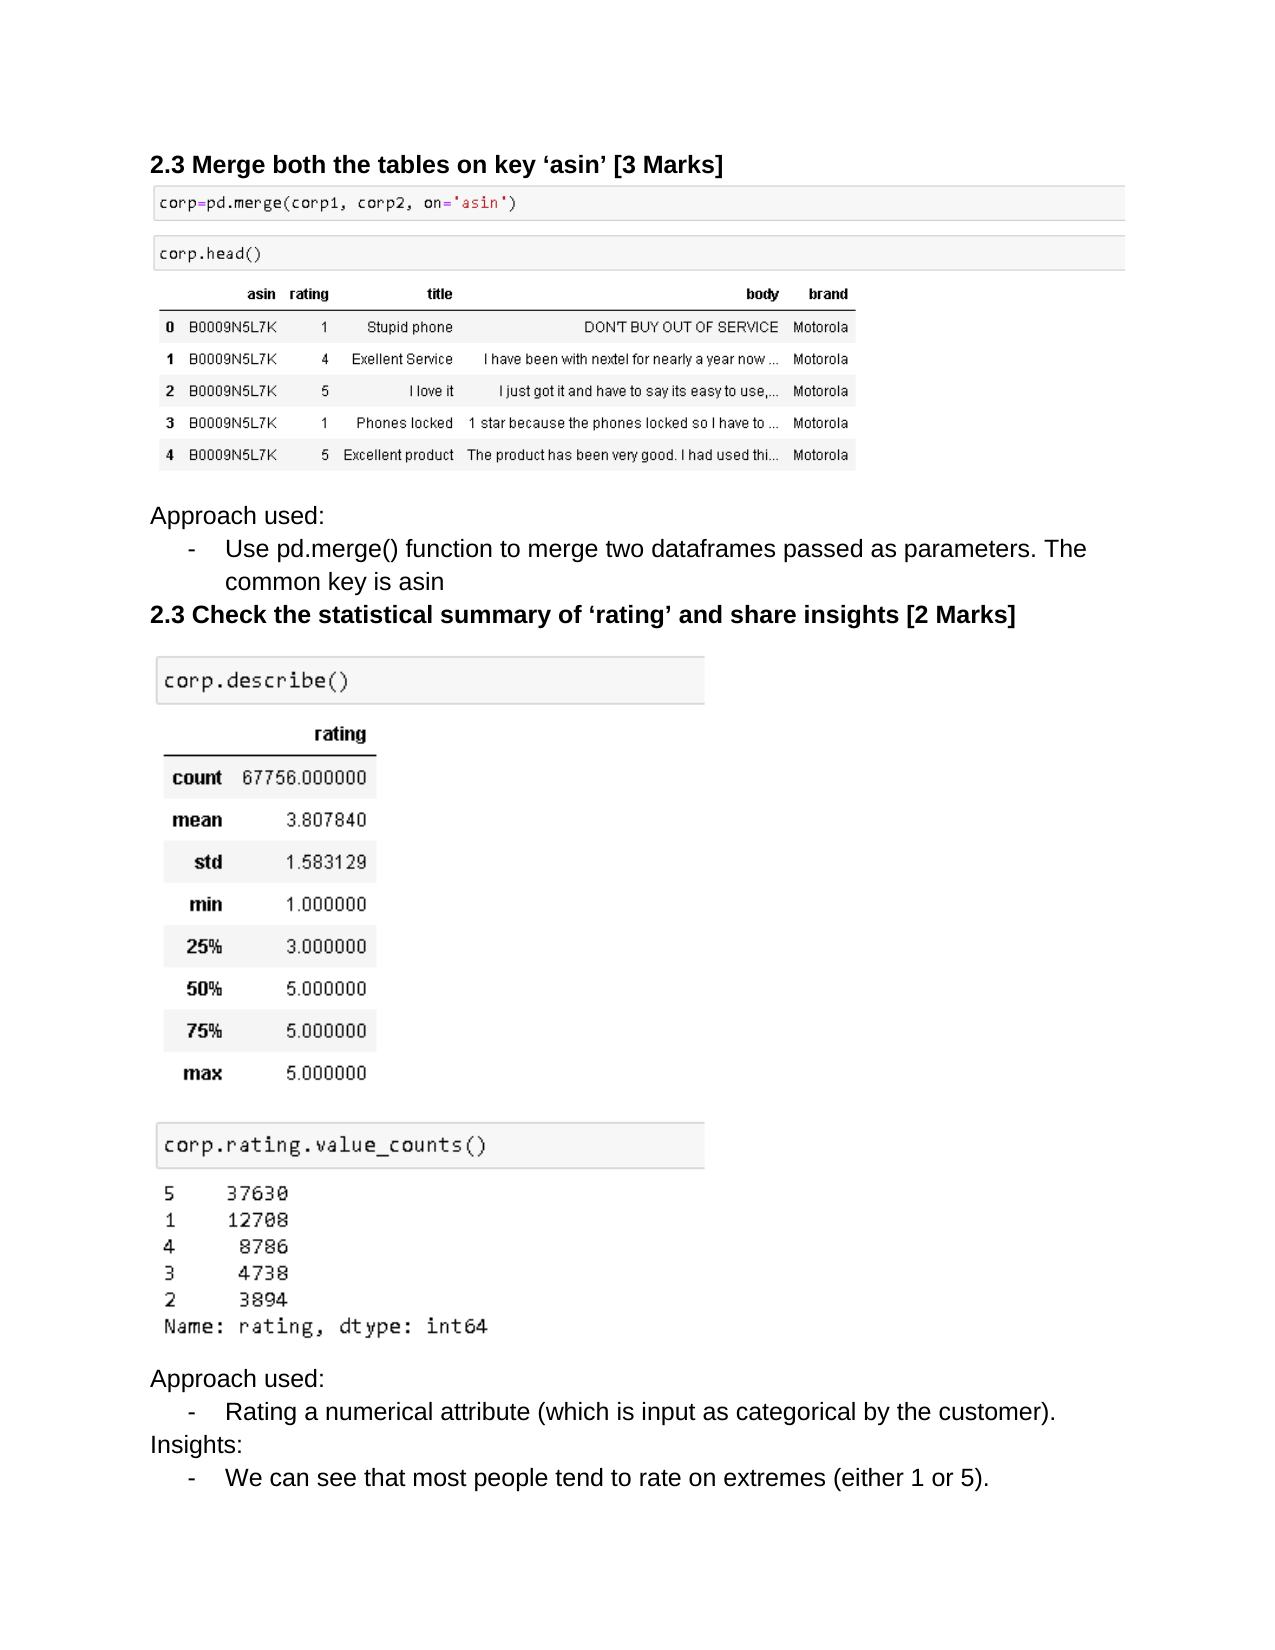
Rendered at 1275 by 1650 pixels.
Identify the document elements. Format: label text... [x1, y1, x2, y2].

text Approach used: [150, 501, 1125, 530]
picture [150, 182, 1125, 498]
list We can see that most people tend to rate on extremes (either 1 or 5). [187, 1463, 1125, 1491]
text 2.3 Check the statistical summary of ‘rating’ and share insights [2 Marks] [150, 600, 1125, 629]
text Approach used: [150, 1363, 1125, 1392]
text Insights: [150, 1429, 1125, 1458]
picture [150, 633, 705, 1360]
text 2.3 Merge both the tables on key ‘asin’ [3 Marks] [150, 150, 1125, 182]
list Use pd.merge() function to merge two dataframes passed as parameters. The common key is asin [187, 534, 1125, 596]
list Rating a numerical attribute (which is input as categorical by the customer). [187, 1397, 1125, 1425]
